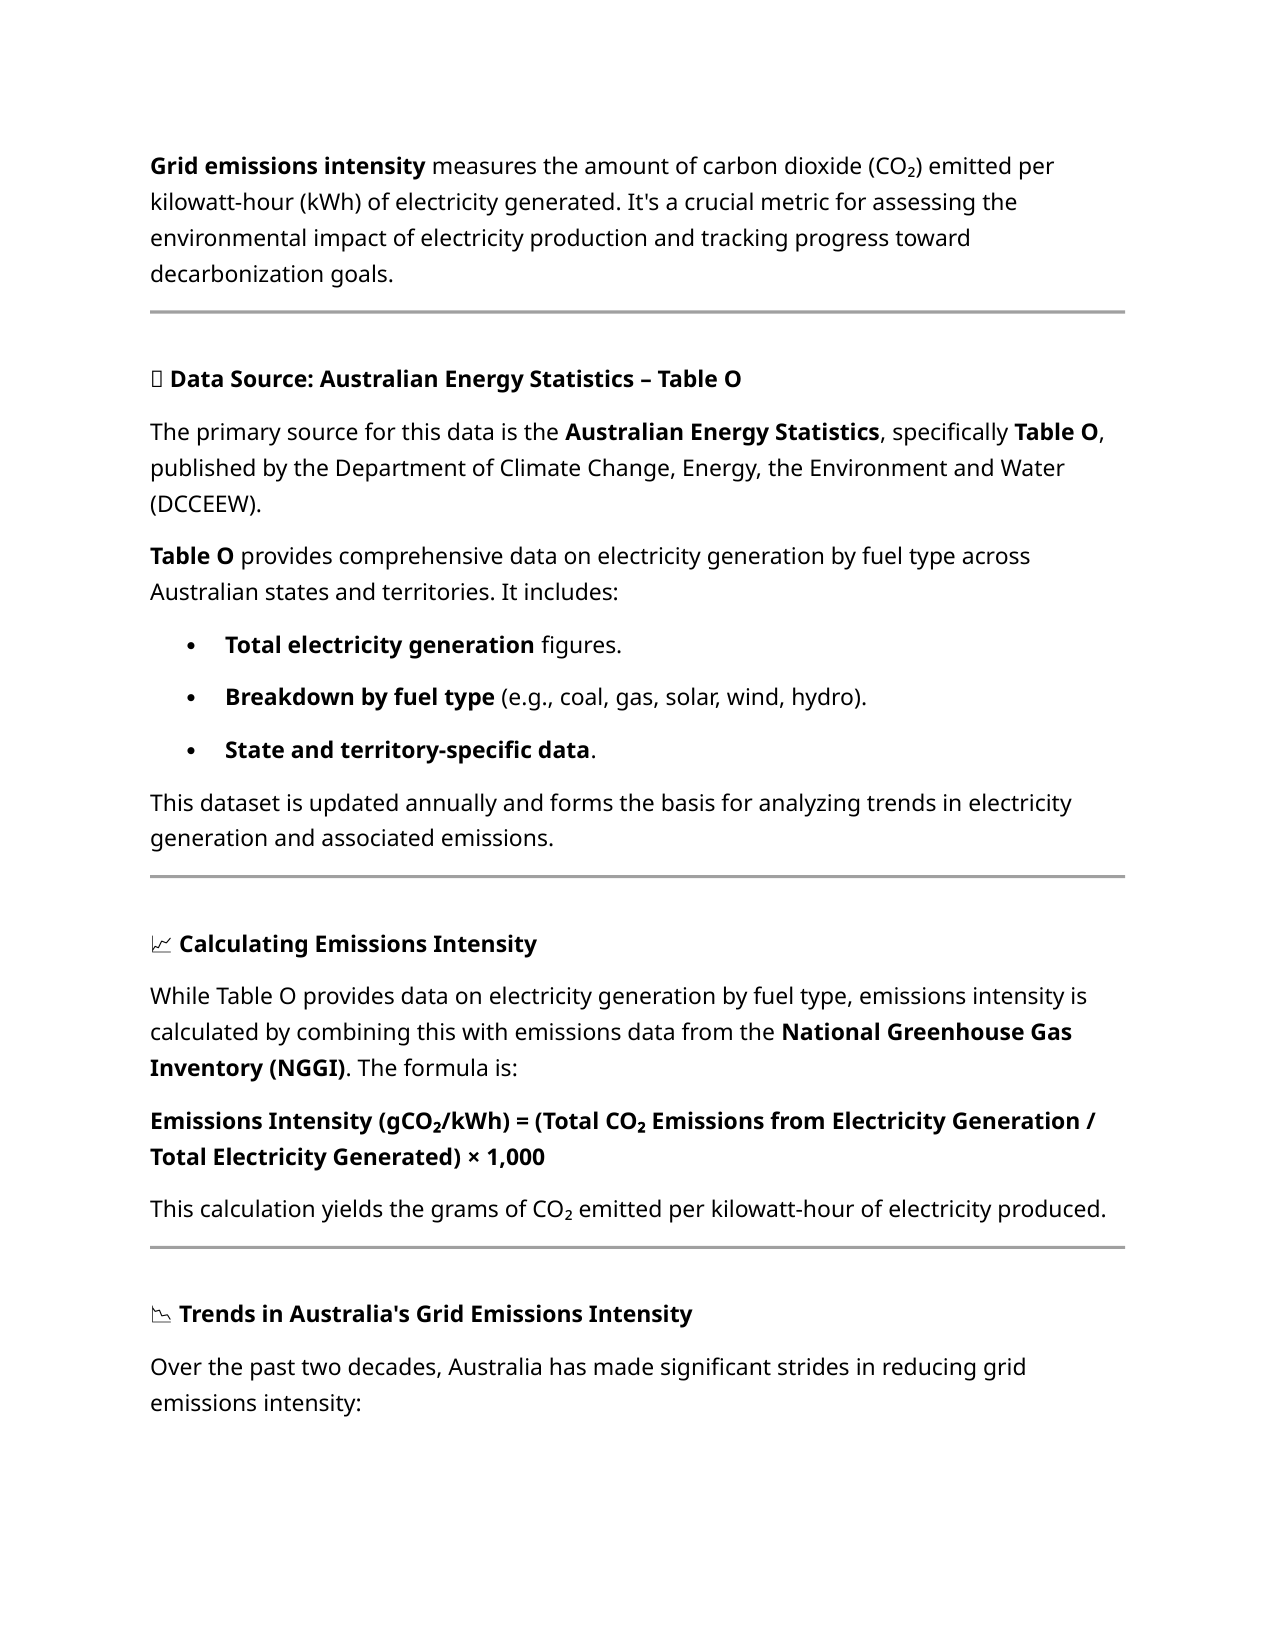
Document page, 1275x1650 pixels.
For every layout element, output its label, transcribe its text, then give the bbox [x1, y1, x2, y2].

text 📉 Trends in Australia's Grid Emissions Intensity [150, 1298, 1125, 1330]
text Table O provides comprehensive data on electricity generation by fuel type across Australian states and territories. It includes: [150, 540, 1125, 607]
text This calculation yields the grams of CO₂ emitted per kilowatt-hour of electricity produced. [150, 1193, 1125, 1224]
text Over the past two decades, Australia has made significant strides in reducing grid emissions intensity: [150, 1351, 1125, 1418]
text This dataset is updated annually and forms the basis for analyzing trends in electricity generation and associated emissions. [150, 786, 1125, 854]
text Grid emissions intensity measures the amount of carbon dioxide (CO₂) emitted per kilowatt-hour (kWh) of electricity generated. It's a crucial metric for assessing the environmental impact of electricity production and tracking progress toward decarbonization goals. [150, 150, 1125, 289]
list Total electricity generation figures. [187, 629, 1125, 660]
text The primary source for this data is the Australian Energy Statistics, specifically Table O, published by the Department of Climate Change, Energy, the Environment and Water (DCCEEW). [150, 416, 1125, 519]
text Emissions Intensity (gCO₂/kWh) = (Total CO₂ Emissions from Electricity Generation / Total Electricity Generated) × 1,000 [150, 1105, 1125, 1172]
list Breakdown by fuel type (e.g., coal, gas, solar, wind, hydro). [187, 681, 1125, 712]
text 📁 Data Source: Australian Energy Statistics – Table O [150, 363, 1125, 394]
list State and territory-specific data. [187, 734, 1125, 765]
text While Table O provides data on electricity generation by fuel type, emissions intensity is calculated by combining this with emissions data from the National Greenhouse Gas Inventory (NGGI). The formula is: [150, 980, 1125, 1083]
text 📈 Calculating Emissions Intensity [150, 928, 1125, 959]
